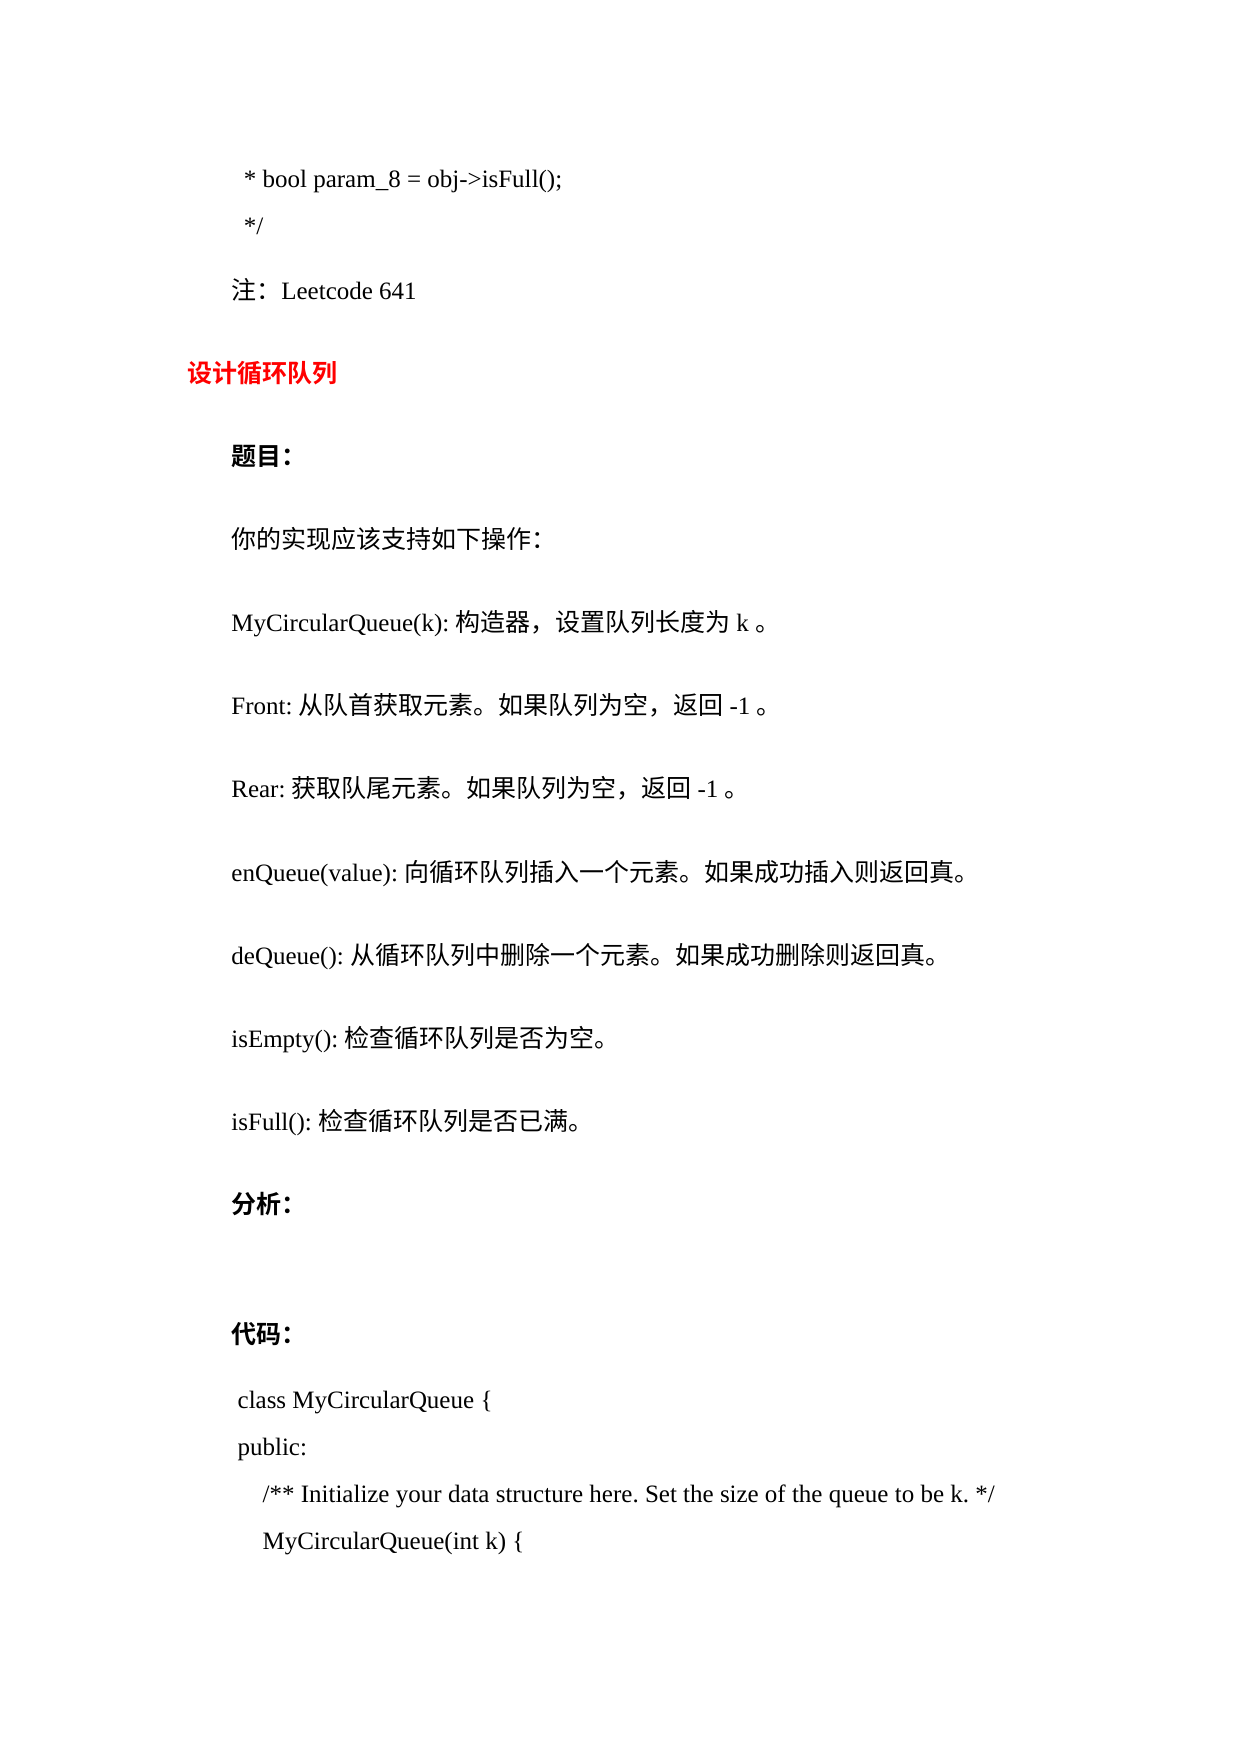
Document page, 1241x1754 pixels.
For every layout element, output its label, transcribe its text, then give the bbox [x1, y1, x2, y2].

text isFull(): 检查循环队列是否已满。 [187, 1087, 1053, 1152]
text */ [237, 209, 1053, 241]
text 注：Leetcode 641 [187, 256, 1053, 321]
text Rear: 获取队尾元素。如果队列为空，返回 -1 。 [187, 754, 1053, 819]
text * bool param_8 = obj->isFull(); [237, 162, 1053, 194]
text 分析： [187, 1170, 1053, 1235]
text MyCircularQueue(k): 构造器，设置队列长度为 k 。 [187, 588, 1053, 653]
text /** Initialize your data structure here. Set the size of the queue to be k. */ [237, 1477, 1053, 1509]
subtitle 设计循环队列 [187, 339, 1053, 404]
text 你的实现应该支持如下操作： [187, 505, 1053, 570]
text class MyCircularQueue { [237, 1383, 1053, 1416]
text 代码： [187, 1300, 1053, 1365]
text 题目： [187, 422, 1053, 487]
text MyCircularQueue(int k) { [237, 1524, 1053, 1556]
text isEmpty(): 检查循环队列是否为空。 [187, 1004, 1053, 1069]
text public: [237, 1430, 1053, 1463]
text Front: 从队首获取元素。如果队列为空，返回 -1 。 [187, 671, 1053, 736]
text deQueue(): 从循环队列中删除一个元素。如果成功删除则返回真。 [187, 921, 1053, 986]
text enQueue(value): 向循环队列插入一个元素。如果成功插入则返回真。 [187, 838, 1053, 903]
